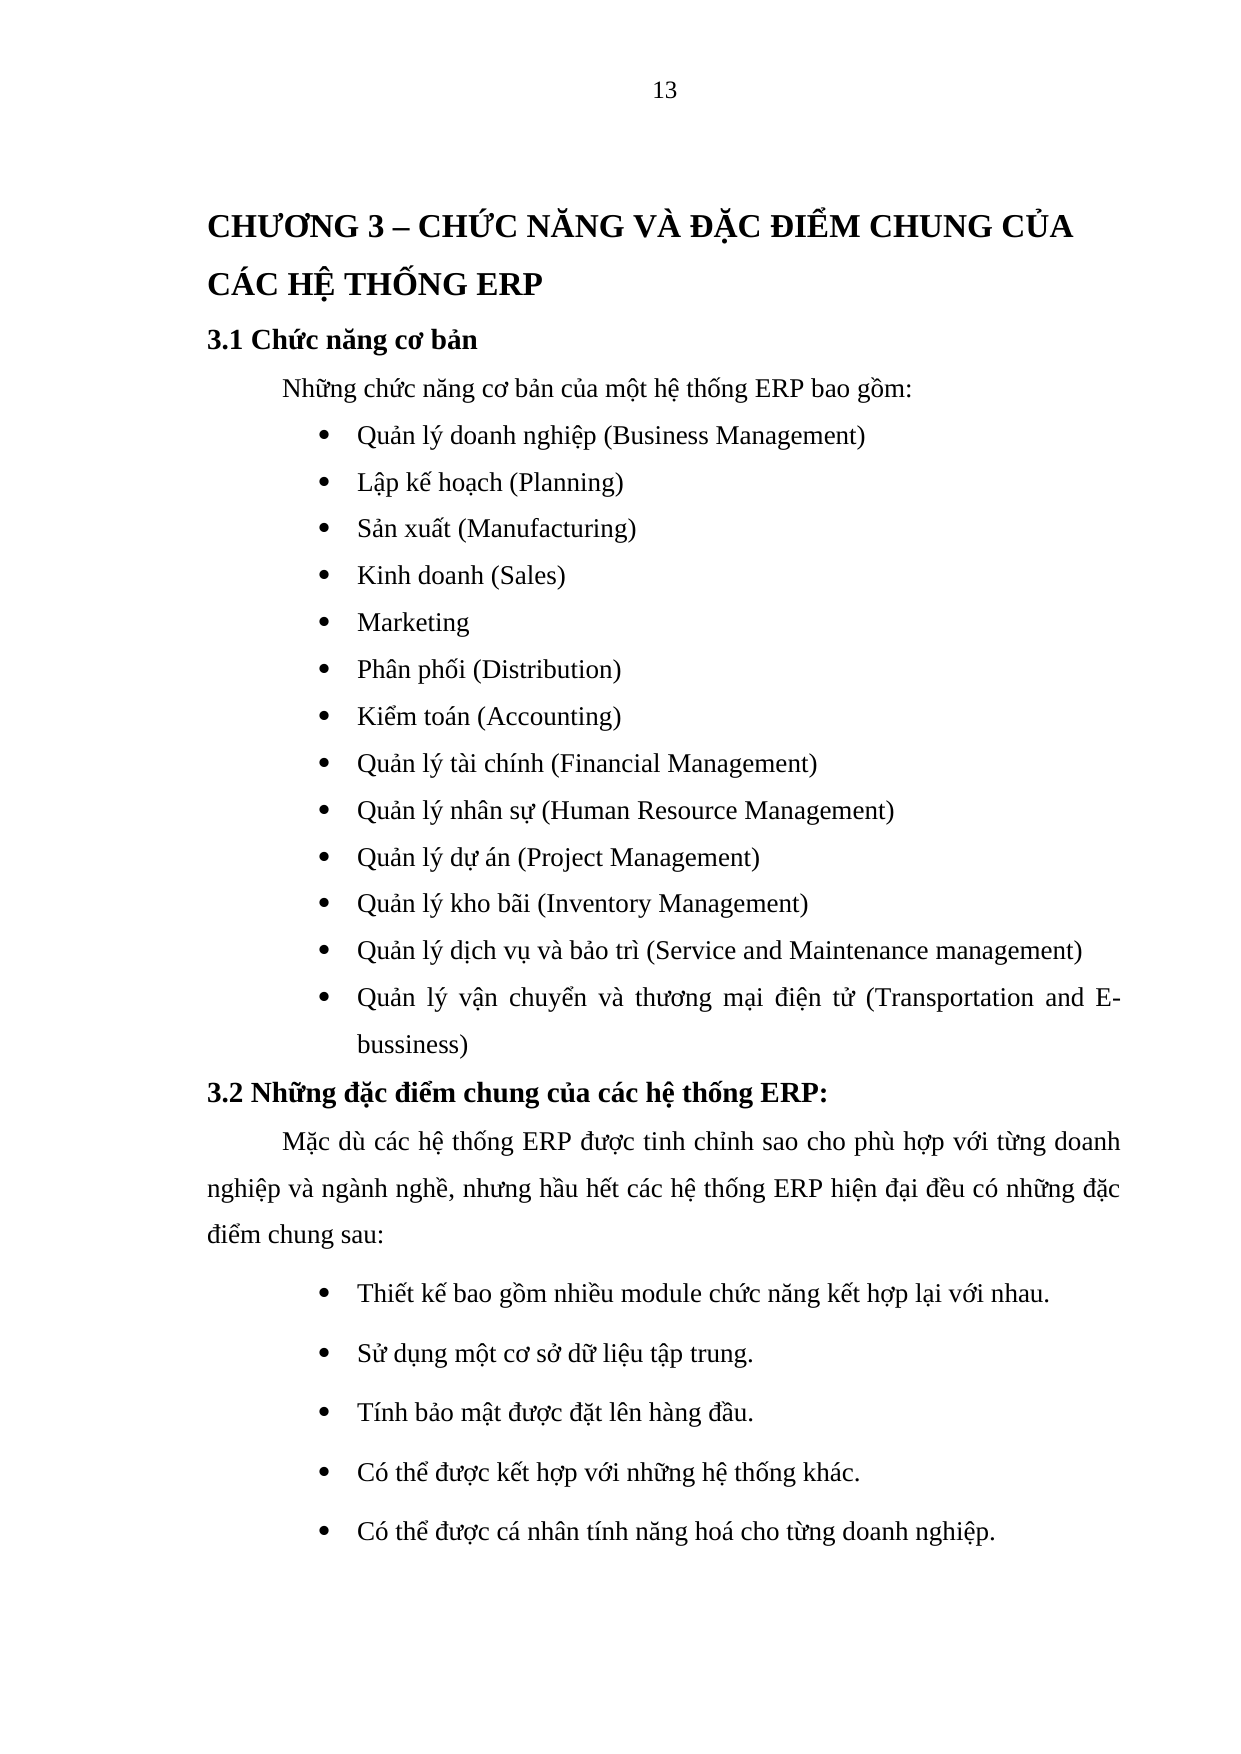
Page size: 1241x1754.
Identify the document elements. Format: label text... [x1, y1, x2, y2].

list Lập kế hoạch (Planning) [319, 466, 1122, 497]
list Quản lý doanh nghiệp (Business Management) [319, 419, 1122, 450]
list Tính bảo mật được đặt lên hàng đầu. [319, 1396, 1122, 1427]
list Kinh doanh (Sales) [319, 559, 1122, 591]
text Những chức năng cơ bản của một hệ thống ERP bao gồm: [207, 372, 1122, 403]
list Quản lý dịch vụ và bảo trì (Service and Maintenance management) [319, 934, 1122, 966]
list Thiết kế bao gồm nhiều module chức năng kết hợp lại với nhau. [319, 1277, 1122, 1309]
list Marketing [319, 606, 1122, 637]
list Quản lý dự án (Project Management) [319, 841, 1122, 872]
list Có thể được cá nhân tính năng hoá cho từng doanh nghiệp. [319, 1515, 1122, 1546]
list Kiểm toán (Accounting) [319, 700, 1122, 731]
text CHƯƠNG 3 – CHỨC NĂNG VÀ ĐẶC ĐIỂM CHUNG CỦA CÁC HỆ THỐNG ERP [207, 207, 1122, 303]
list Quản lý nhân sự (Human Resource Management) [319, 794, 1122, 825]
list Quản lý tài chính (Financial Management) [319, 747, 1122, 778]
list Quản lý vận chuyển và thương mại điện tử (Transportation and E-bussiness) [319, 981, 1122, 1059]
list Sản xuất (Manufacturing) [319, 512, 1122, 544]
list Phân phối (Distribution) [319, 653, 1122, 684]
text 3.1 Chức năng cơ bản [207, 322, 1122, 355]
text 3.2 Những đặc điểm chung của các hệ thống ERP: [207, 1075, 1122, 1108]
list Sử dụng một cơ sở dữ liệu tập trung. [319, 1337, 1122, 1368]
list Quản lý kho bãi (Inventory Management) [319, 887, 1122, 919]
list Có thể được kết hợp với những hệ thống khác. [319, 1456, 1122, 1487]
text Mặc dù các hệ thống ERP được tinh chỉnh sao cho phù hợp với từng doanh nghiệp và ngành nghề, nhưng hầu hết các hệ thống ERP hiện đại đều có những đặc điểm chung sau: [207, 1125, 1122, 1249]
